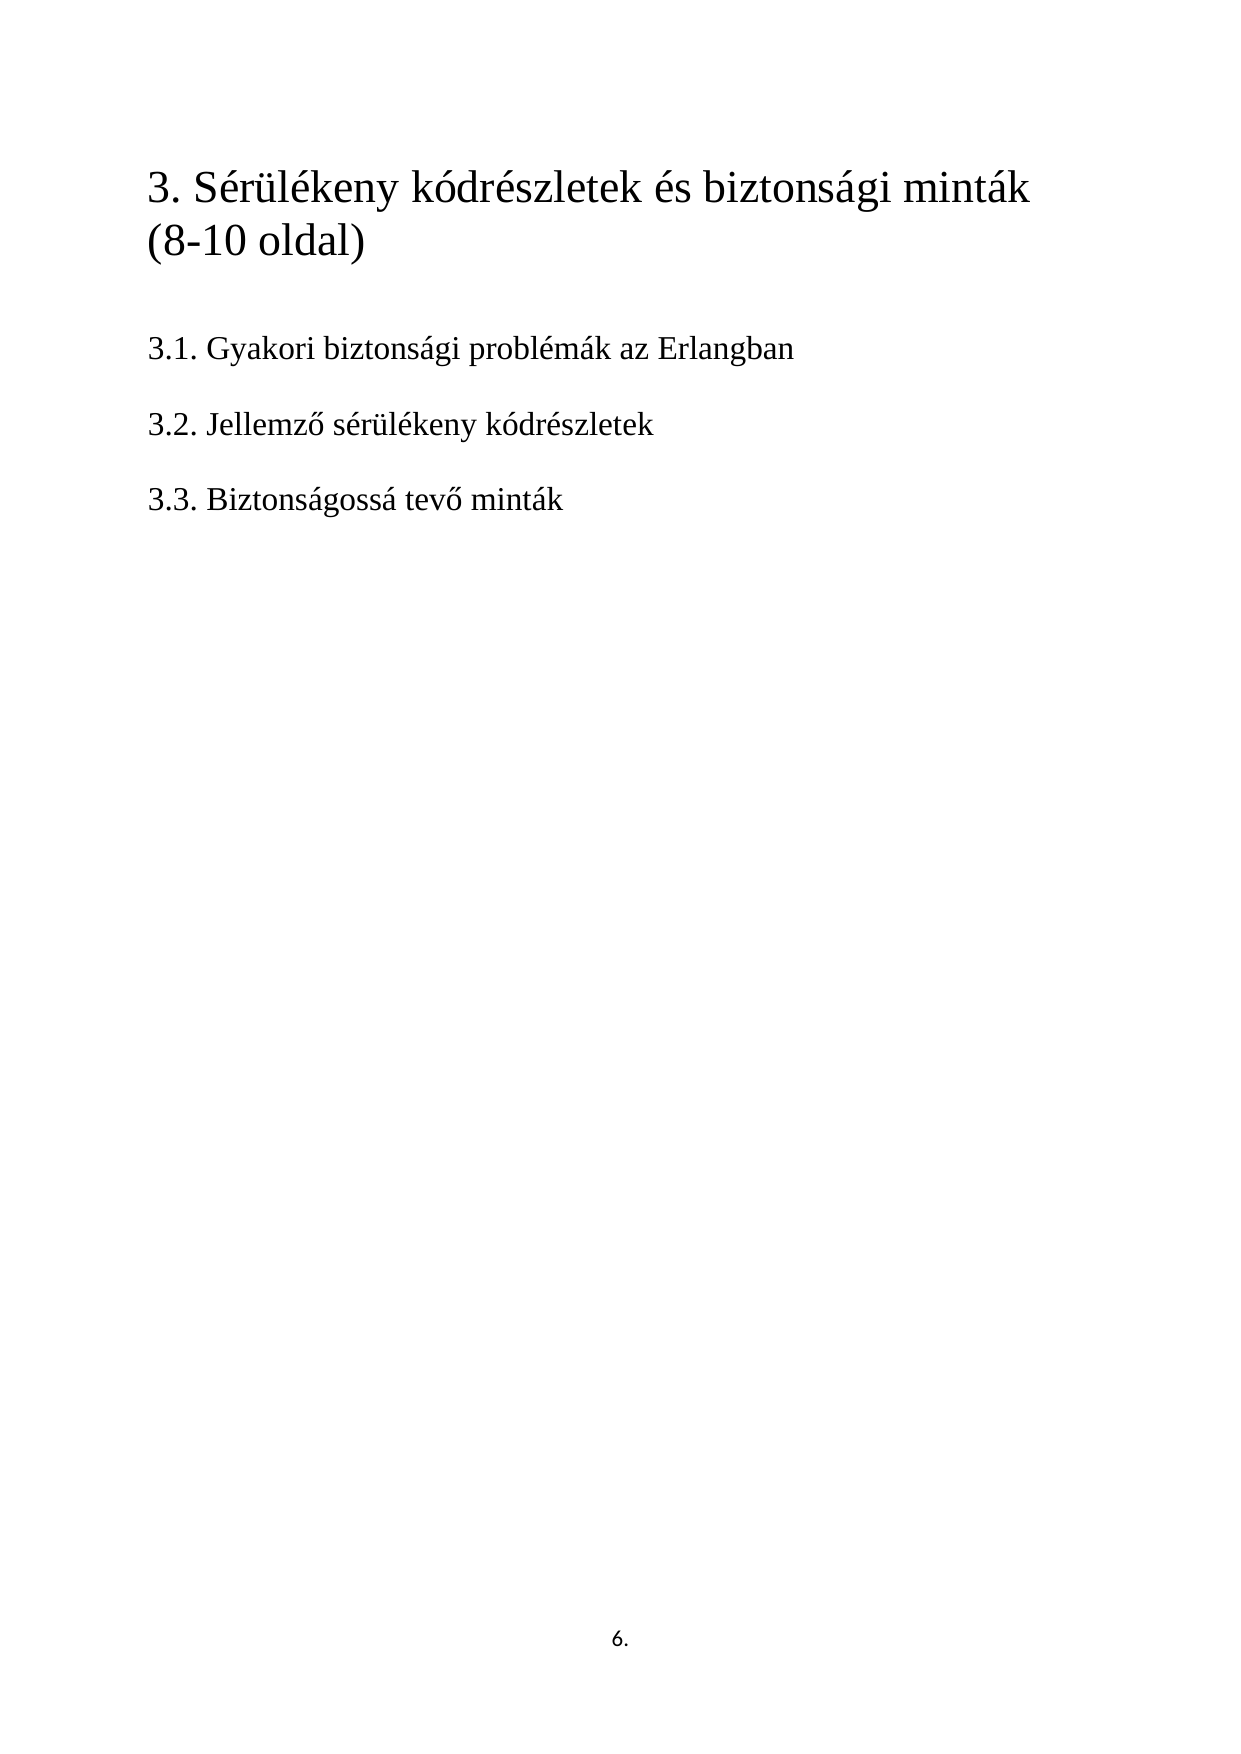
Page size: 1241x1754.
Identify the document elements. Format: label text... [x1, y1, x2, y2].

subtitle 3.3. Biztonságossá tevő minták [148, 480, 1093, 518]
subtitle 3.1. Gyakori biztonsági problémák az Erlangban [148, 328, 1093, 366]
subtitle 3. Sérülékeny kódrészletek és biztonsági minták (8-10 oldal) [148, 160, 1093, 266]
subtitle 3.2. Jellemző sérülékeny kódrészletek [148, 404, 1093, 442]
